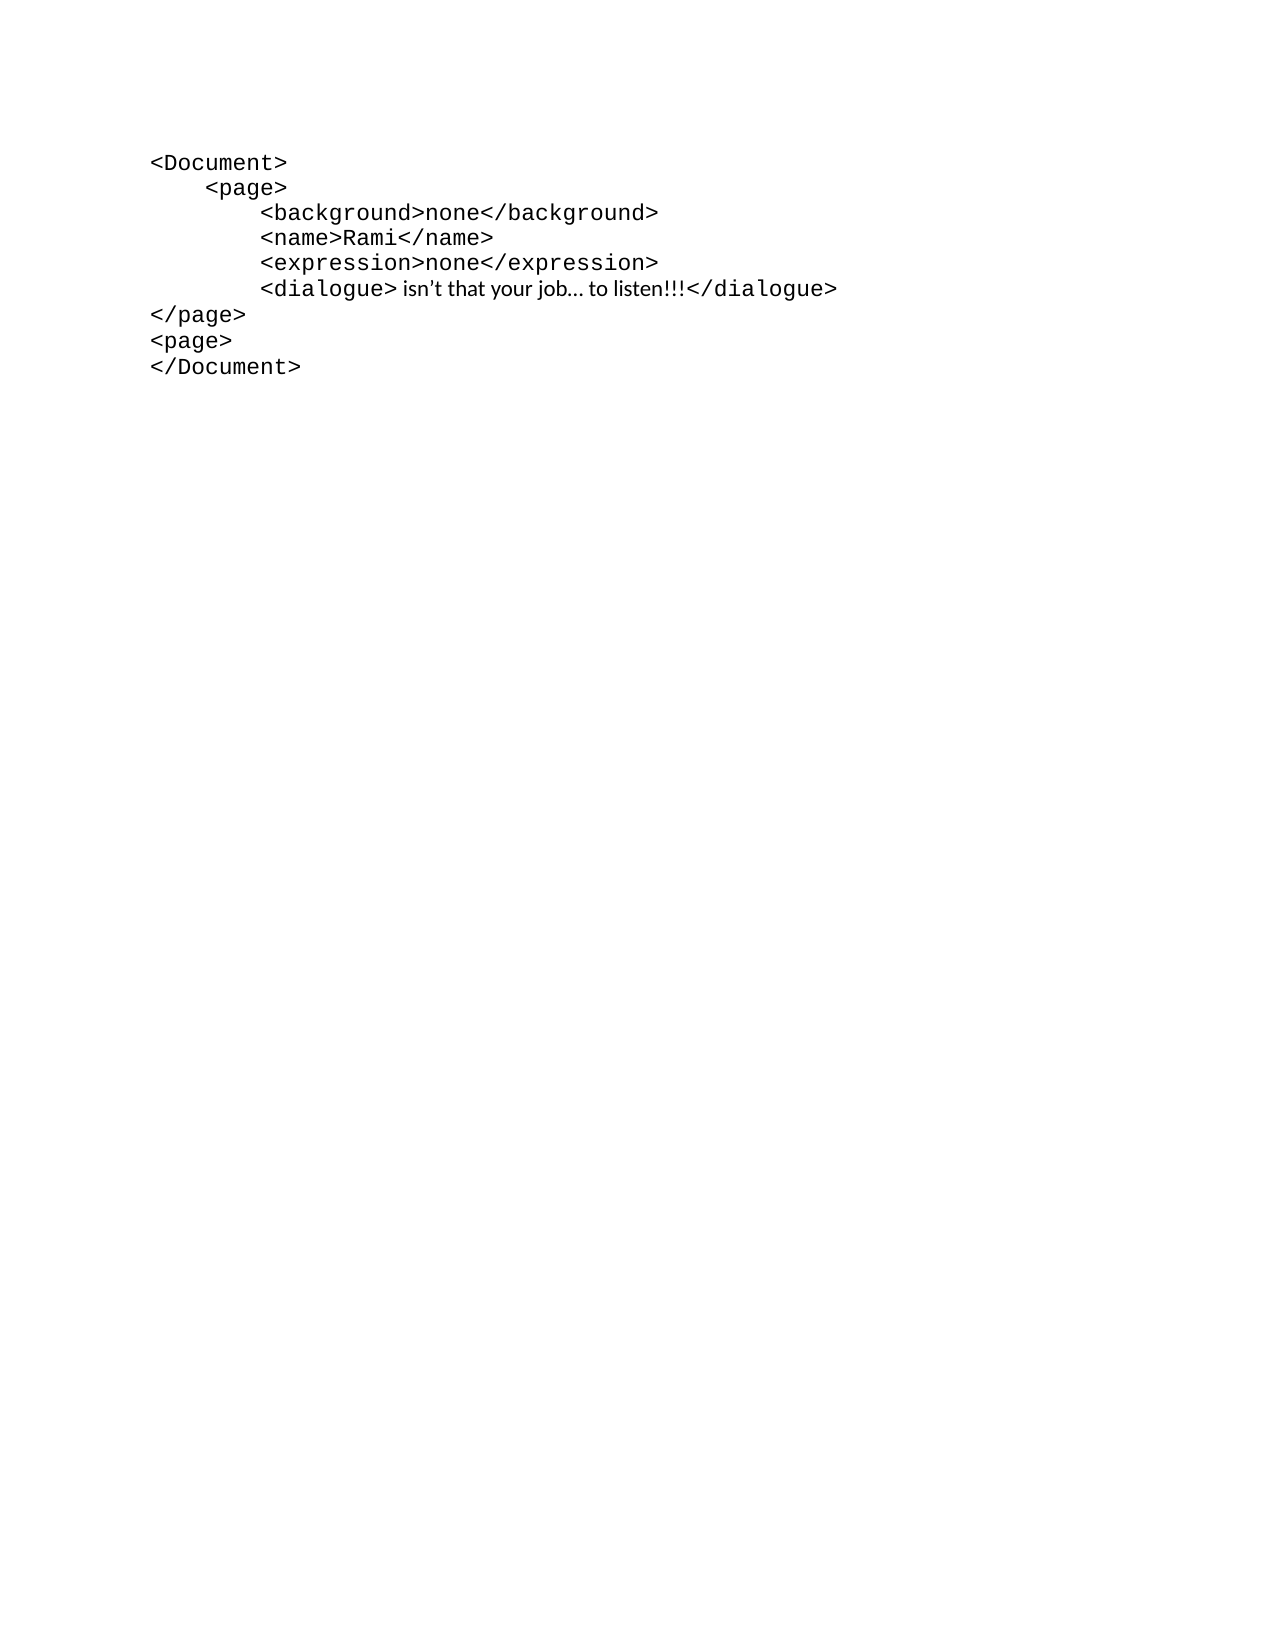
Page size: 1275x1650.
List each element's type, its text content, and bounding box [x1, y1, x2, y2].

text <name>Rami</name> [150, 225, 1125, 250]
text <Document> <page> [150, 150, 1125, 200]
text <expression>none</expression> [150, 250, 1125, 275]
text <dialogue> isn’t that your job… to listen!!!</dialogue> </page> <page> </Document> [150, 275, 1125, 432]
text <background>none</background> [150, 200, 1125, 225]
